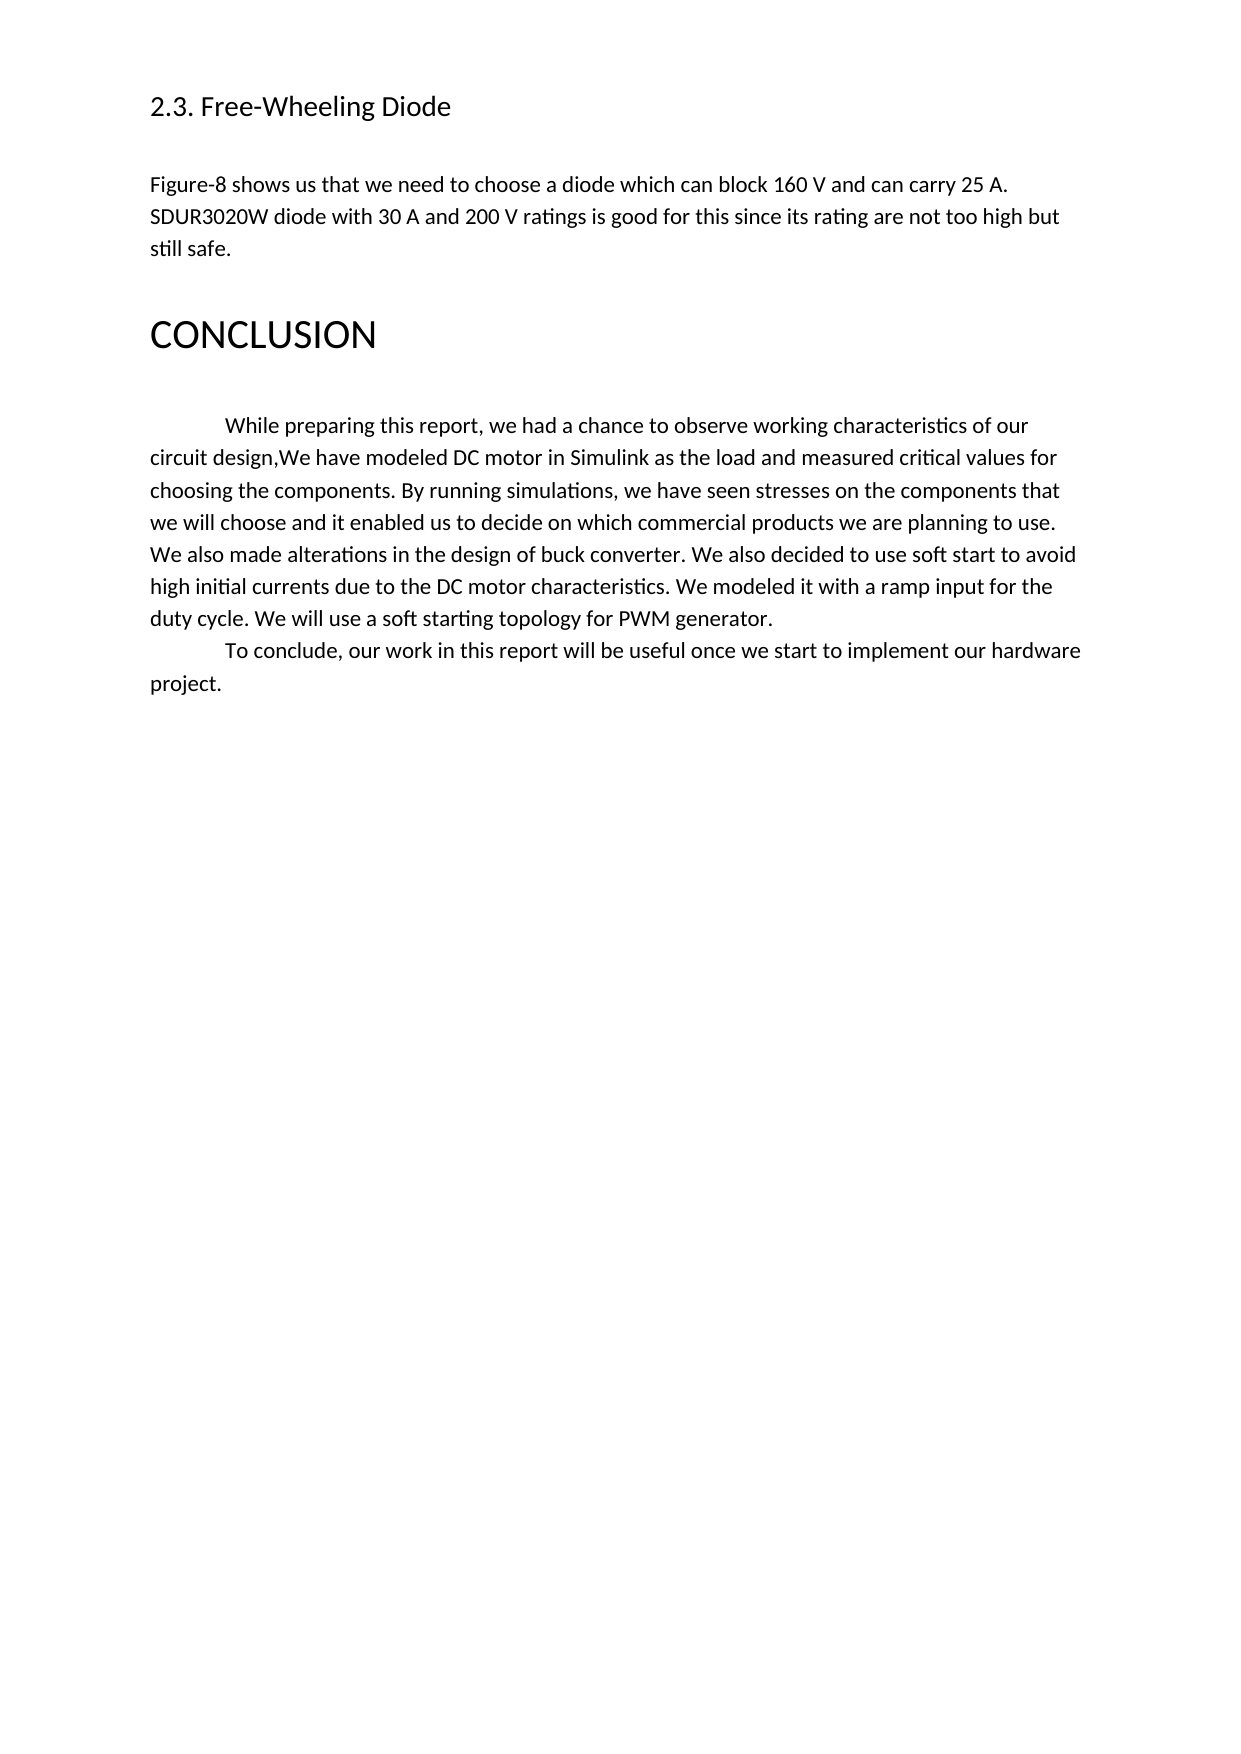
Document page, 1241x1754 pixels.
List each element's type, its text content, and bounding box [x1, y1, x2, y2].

subtitle CONCLUSION [150, 308, 1090, 359]
subtitle 2.3. Free-Wheeling Diode [150, 88, 1090, 124]
text To conclude, our work in this report will be useful once we start to implement our hardware project. [150, 637, 1090, 697]
text While preparing this report, we had a chance to observe working characteristics of our circuit design,We have modeled DC motor in Simulink as the load and measured critical values for choosing the components. By running simulations, we have seen stresses on the components that we will choose and it enabled us to decide on which commercial products we are planning to use. We also made alterations in the design of buck converter. We also decided to use soft start to avoid high initial currents due to the DC motor characteristics. We modeled it with a ramp input for the duty cycle. We will use a soft starting topology for PWM generator. [150, 411, 1090, 632]
text Figure-8 shows us that we need to choose a diode which can block 160 V and can carry 25 A. SDUR3020W diode with 30 A and 200 V ratings is good for this since its rating are not too high but still safe. [150, 170, 1090, 262]
